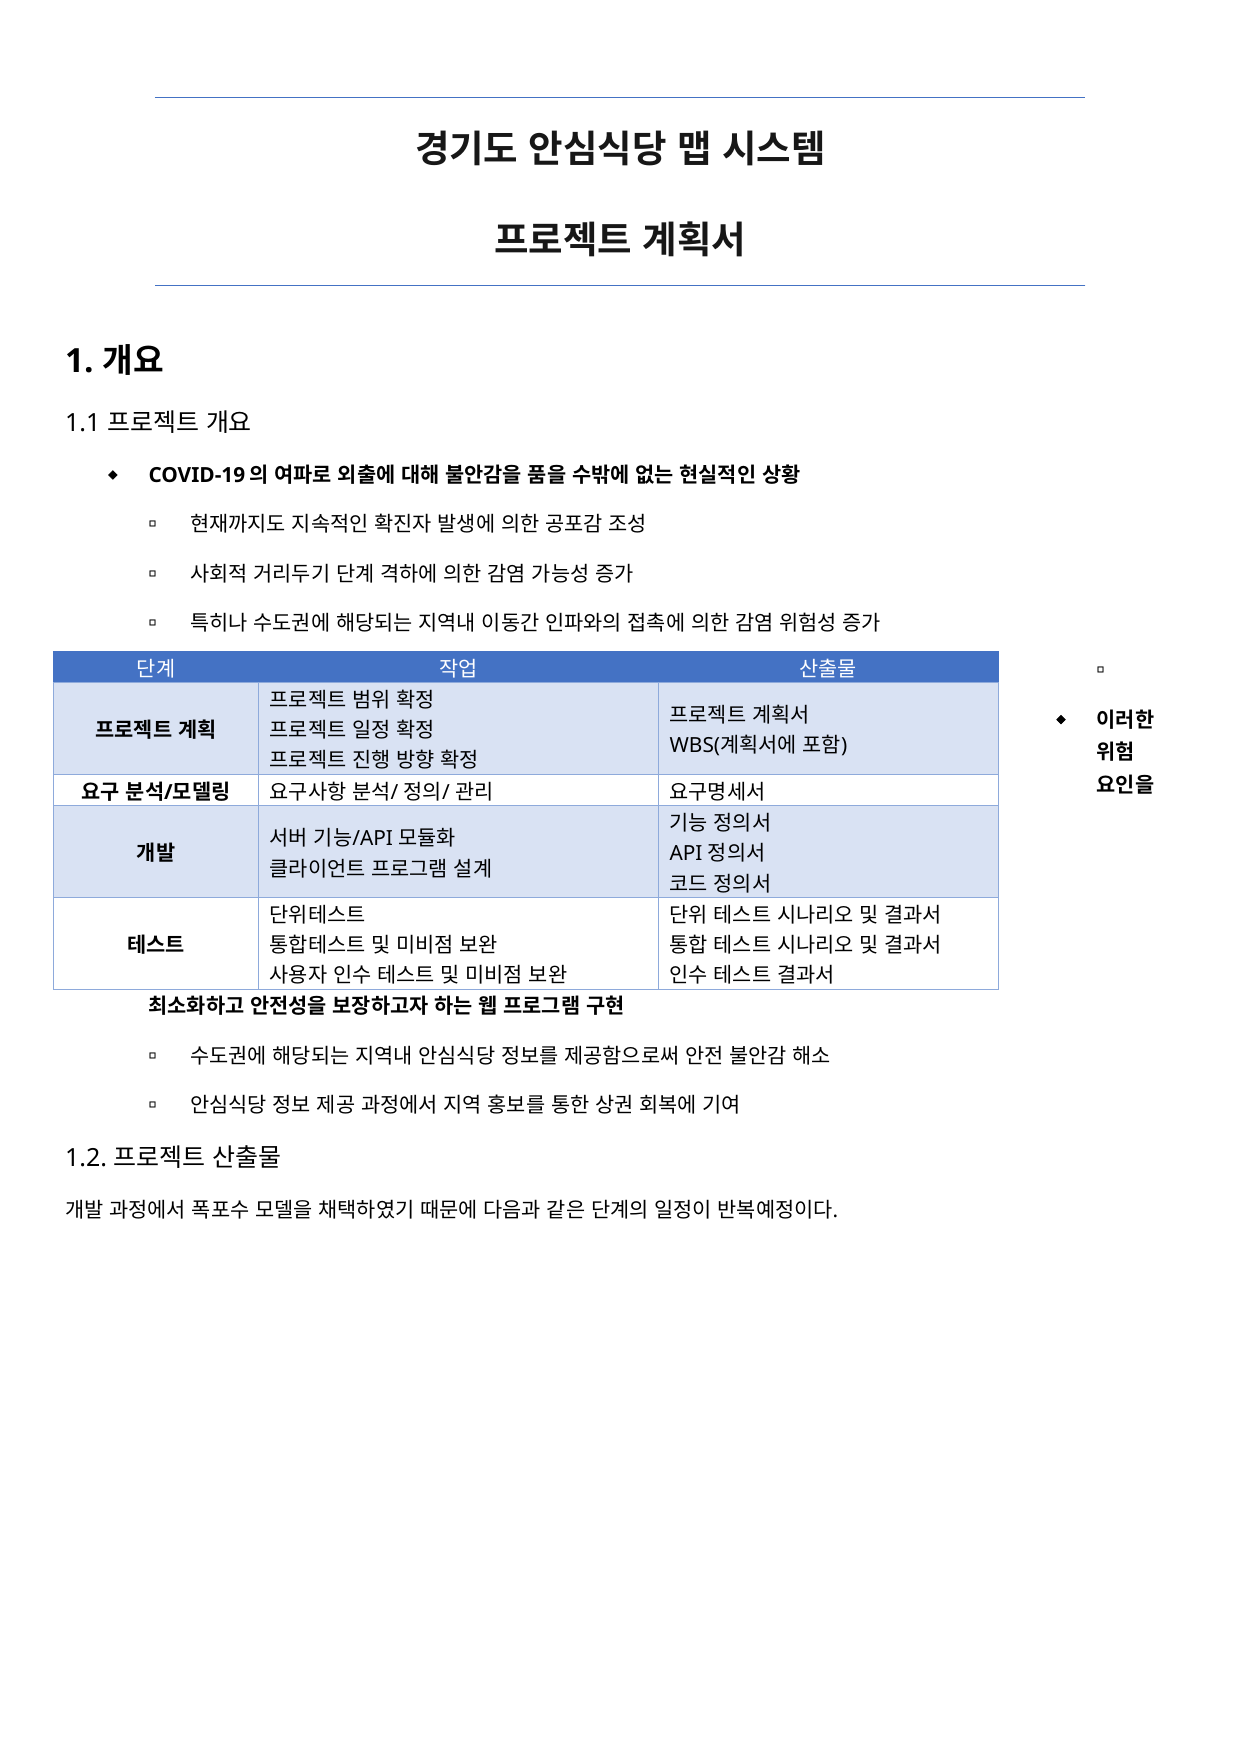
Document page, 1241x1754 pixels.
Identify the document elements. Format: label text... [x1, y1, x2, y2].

text 1.2. 프로젝트 산출물 [65, 1138, 1175, 1174]
table_cell 요구 분석/모델링 [54, 775, 258, 805]
list COVID-19의 여파로 외출에 대해 불안감을 품을 수밖에 없는 현실적인 상황 [107, 458, 1175, 489]
list 현재까지도 지속적인 확진자 발생에 의한 공포감 조성 [148, 508, 1175, 538]
table_header 단계 [54, 652, 258, 682]
text 프로젝트 계획서 [155, 188, 1085, 285]
table_cell 기능 정의서 API 정의서 코드 정의서 [659, 806, 998, 897]
list 사회적 거리두기 단계 격하에 의한 감염 가능성 증가 [148, 557, 1175, 587]
text 경기도 안심식당 맵 시스템 [155, 98, 1085, 173]
table_header 작업 [259, 652, 658, 682]
table_cell 요구사항 분석/ 정의/ 관리 [259, 775, 658, 805]
list 특히나 수도권에 해당되는 지역내 이동간 인파와의 접촉에 의한 감염 위험성 증가 [148, 606, 1175, 636]
table_cell 프로젝트 계획서 WBS(계획서에 포함) [659, 683, 998, 774]
text 개발 과정에서 폭포수 모델을 채택하였기 때문에 다음과 같은 단계의 일정이 반복예정이다. [65, 1193, 1175, 1224]
table_cell 단위테스트 통합테스트 및 미비점 보완 사용자 인수 테스트 및 미비점 보완 [259, 898, 658, 989]
list 안심식당 정보 제공 과정에서 지역 홍보를 통한 상권 회복에 기여 [148, 1088, 1175, 1118]
table_cell 요구명세서 [659, 775, 998, 805]
table_cell 프로젝트 계획 [54, 683, 258, 774]
table_cell 프로젝트 범위 확정 프로젝트 일정 확정 프로젝트 진행 방향 확정 [259, 683, 658, 774]
text 1.1 프로젝트 개요 [65, 403, 1175, 439]
table_cell 서버 기능/API 모듈화 클라이언트 프로그램 설계 [259, 806, 658, 897]
table_cell 단위 테스트 시나리오 및 결과서 통합 테스트 시나리오 및 결과서 인수 테스트 결과서 [659, 898, 998, 989]
table_cell 테스트 [54, 898, 258, 989]
list 이러한 위험 요인을 최소화하고 안전성을 보장하고자 하는 웹 프로그램 구현 [107, 703, 1175, 1020]
table_cell 개발 [54, 806, 258, 897]
list 수도권에 해당되는 지역내 안심식당 정보를 제공함으로써 안전 불안감 해소 [148, 1039, 1175, 1069]
table_header 산출물 [659, 652, 998, 682]
text 1. 개요 [65, 334, 1175, 382]
